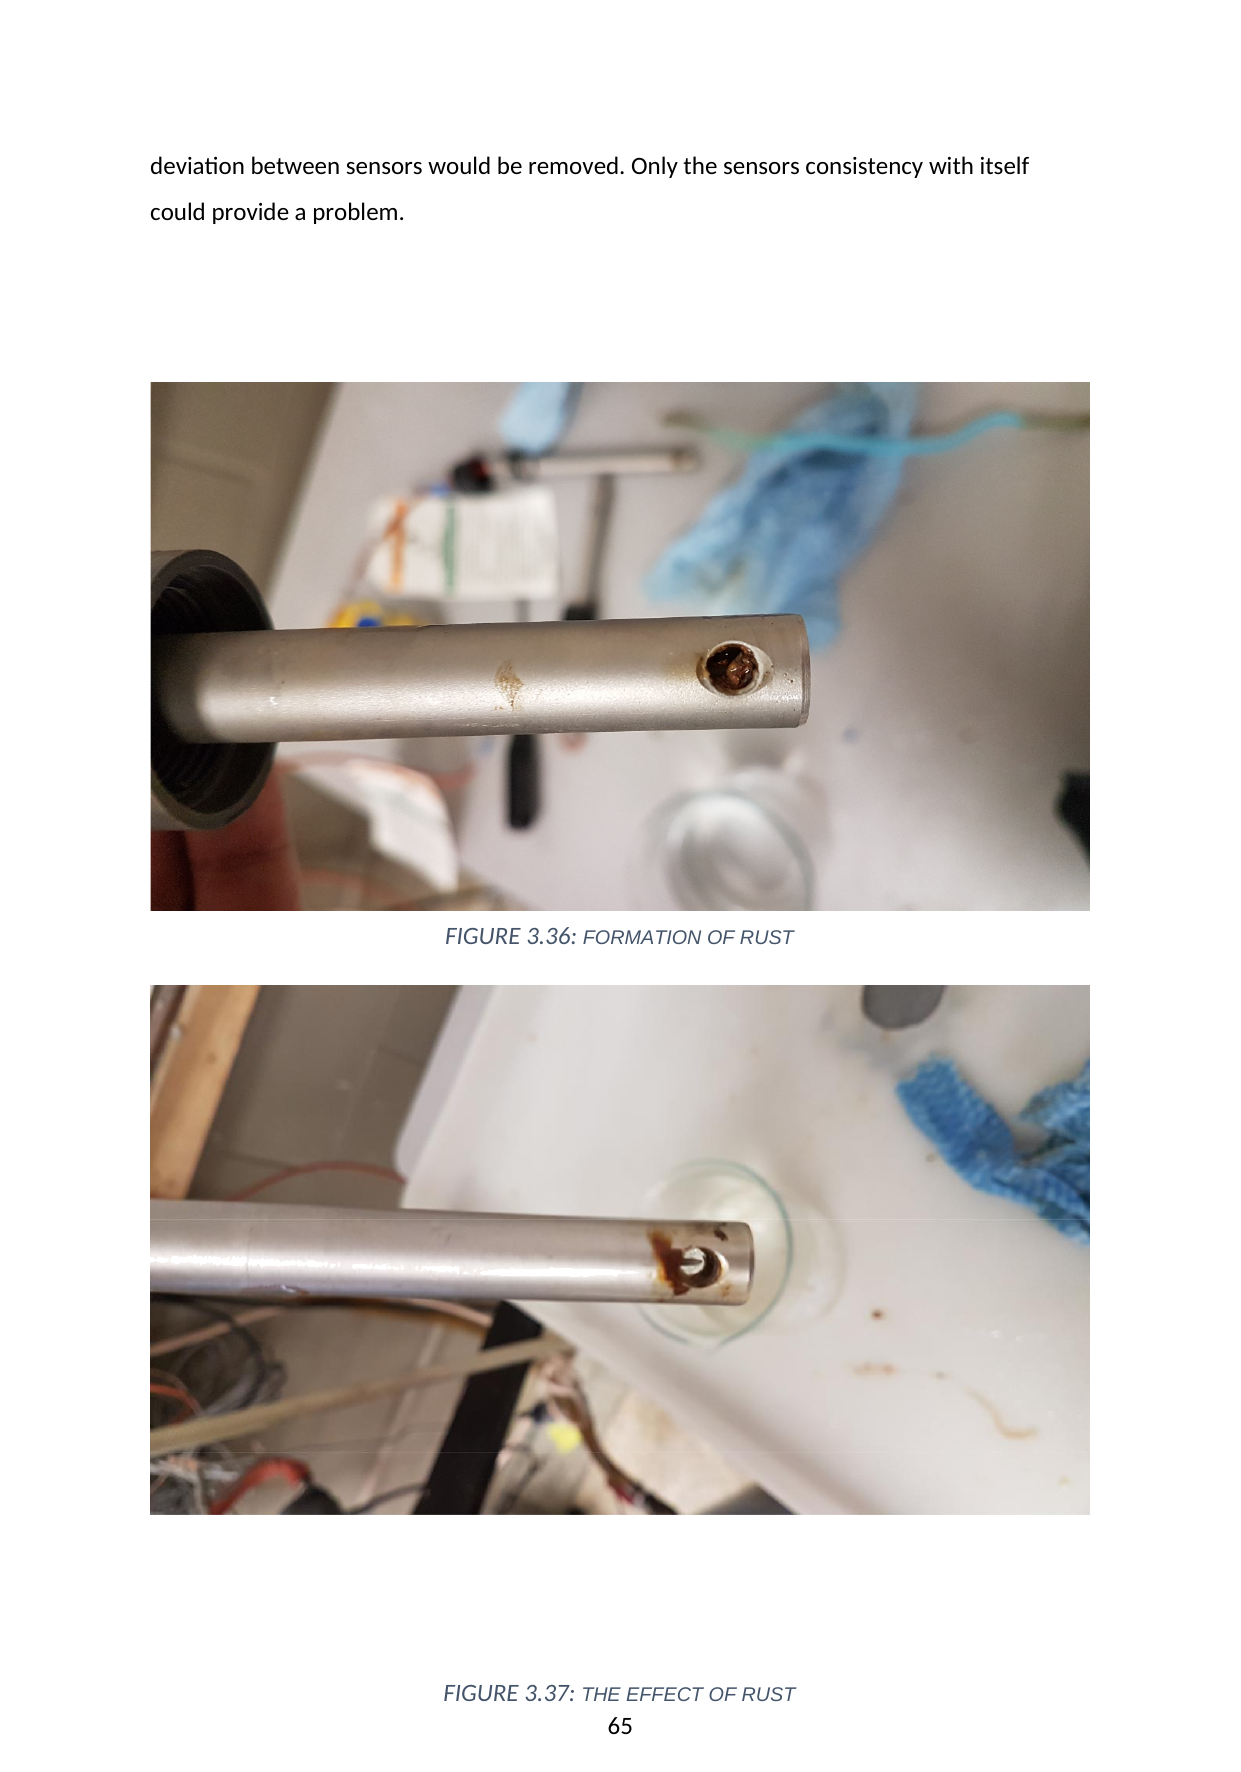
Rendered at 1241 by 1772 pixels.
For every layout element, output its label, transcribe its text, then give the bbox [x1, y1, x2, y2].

picture [150, 985, 1090, 1515]
picture [150, 382, 1090, 911]
